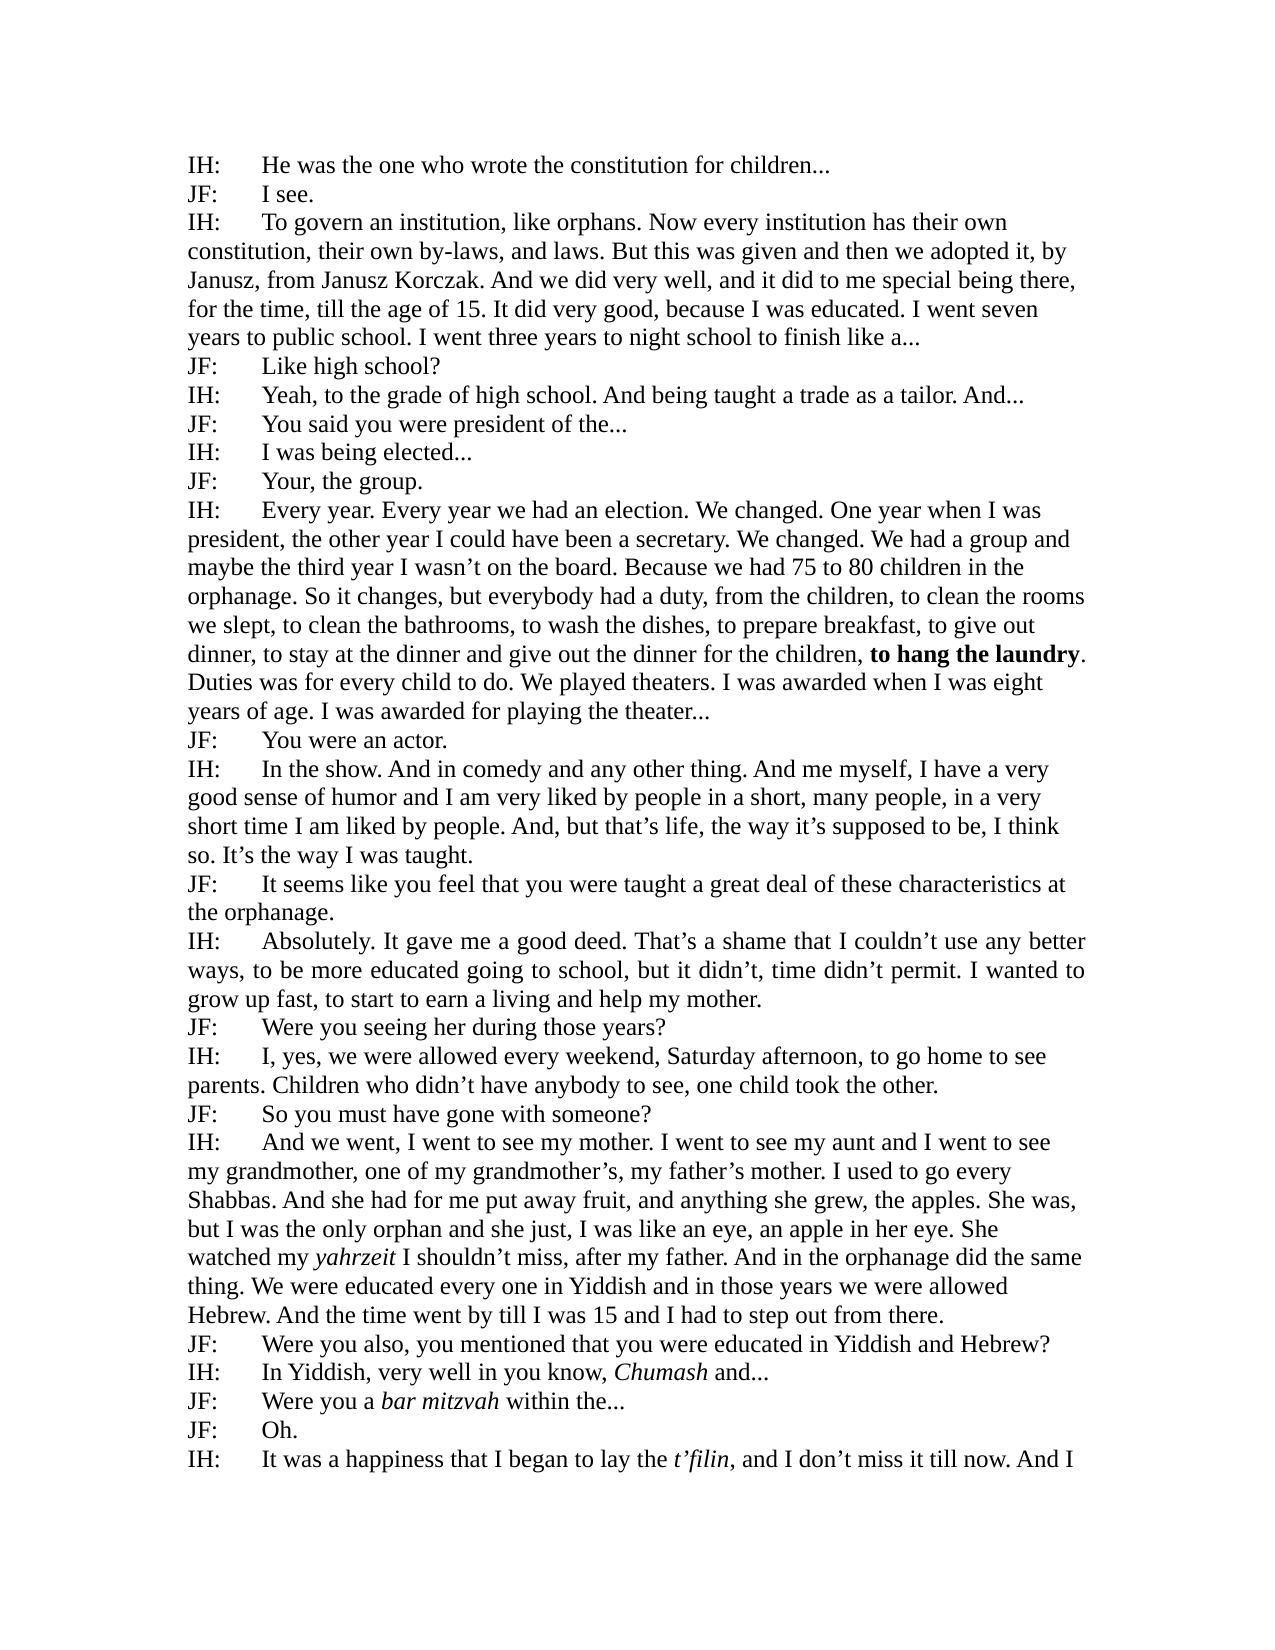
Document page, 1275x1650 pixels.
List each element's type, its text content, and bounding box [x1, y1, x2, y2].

text JF: You were an actor. [187, 725, 1087, 754]
text IH: In the show. And in comedy and any other thing. And me myself, I have a very good sense of humor and I am very liked by people in a short, many people, in a very short time I am liked by people. And, but that’s life, the way it’s supposed to be, I think so. It’s the way I was taught. [187, 754, 1087, 869]
text JF: Were you seeing her during those years? [187, 1012, 1085, 1041]
text JF: So you must have gone with someone? [187, 1099, 1087, 1127]
text IH: He was the one who wrote the constitution for children... [187, 150, 1087, 179]
text IH: Absolutely. It gave me a good deed. That’s a shame that I couldn’t use any better ways, to be more educated going to school, but it didn’t, time didn’t permit. I wanted to grow up fast, to start to earn a living and help my mother. [187, 926, 1087, 1012]
text IH: I, yes, we were allowed every weekend, Saturday afternoon, to go home to see parents. Children who didn’t have anybody to see, one child took the other. [187, 1041, 1087, 1099]
text IH: Every year. Every year we had an election. We changed. One year when I was president, the other year I could have been a secretary. We changed. We had a group and maybe the third year I wasn’t on the board. Because we had 75 to 80 children in the orphanage. So it changes, but everybody had a duty, from the children, to clean the rooms we slept, to clean the bathrooms, to wash the dishes, to prepare breakfast, to give out dinner, to stay at the dinner and give out the dinner for the children, to hang the laundry. Duties was for every child to do. We played theaters. I was awarded when I was eight years of age. I was awarded for playing the theater... [187, 495, 1087, 725]
text JF: Like high school? [187, 351, 1087, 380]
text JF: I see. [187, 179, 1087, 207]
text IH: I was being elected... [187, 437, 1085, 466]
text IH: Yeah, to the grade of high school. And being taught a trade as a tailor. And... [187, 380, 1087, 409]
text JF: Were you a bar mitzvah within the... [187, 1386, 1087, 1415]
text JF: You said you were president of the... [187, 409, 1087, 437]
text IH: And we went, I went to see my mother. I went to see my aunt and I went to see my grandmother, one of my grandmother’s, my father’s mother. I used to go every Shabbas. And she had for me put away fruit, and anything she grew, the apples. She was, but I was the only orphan and she just, I was like an eye, an apple in her eye. She watched my yahrzeit I shouldn’t miss, after my father. And in the orphanage did the same thing. We were educated every one in Yiddish and in those years we were allowed Hebrew. And the time went by till I was 15 and I had to step out from there. [187, 1127, 1087, 1329]
text IH: To govern an institution, like orphans. Now every institution has their own constitution, their own by-laws, and laws. But this was given and then we adopted it, by Janusz, from Janusz Korczak. And we did very well, and it did to me special being there, for the time, till the age of 15. It did very good, because I was educated. I went seven years to public school. I went three years to night school to finish like a... [187, 207, 1087, 351]
text JF: Were you also, you mentioned that you were educated in Yiddish and Hebrew? [187, 1329, 1087, 1357]
text IH: In Yiddish, very well in you know, Chumash and... [187, 1357, 1087, 1386]
text JF: Oh. [187, 1415, 1087, 1444]
text JF: It seems like you feel that you were taught a great deal of these characteristics at the orphanage. [187, 869, 1087, 926]
text JF: Your, the group. [187, 466, 1087, 495]
